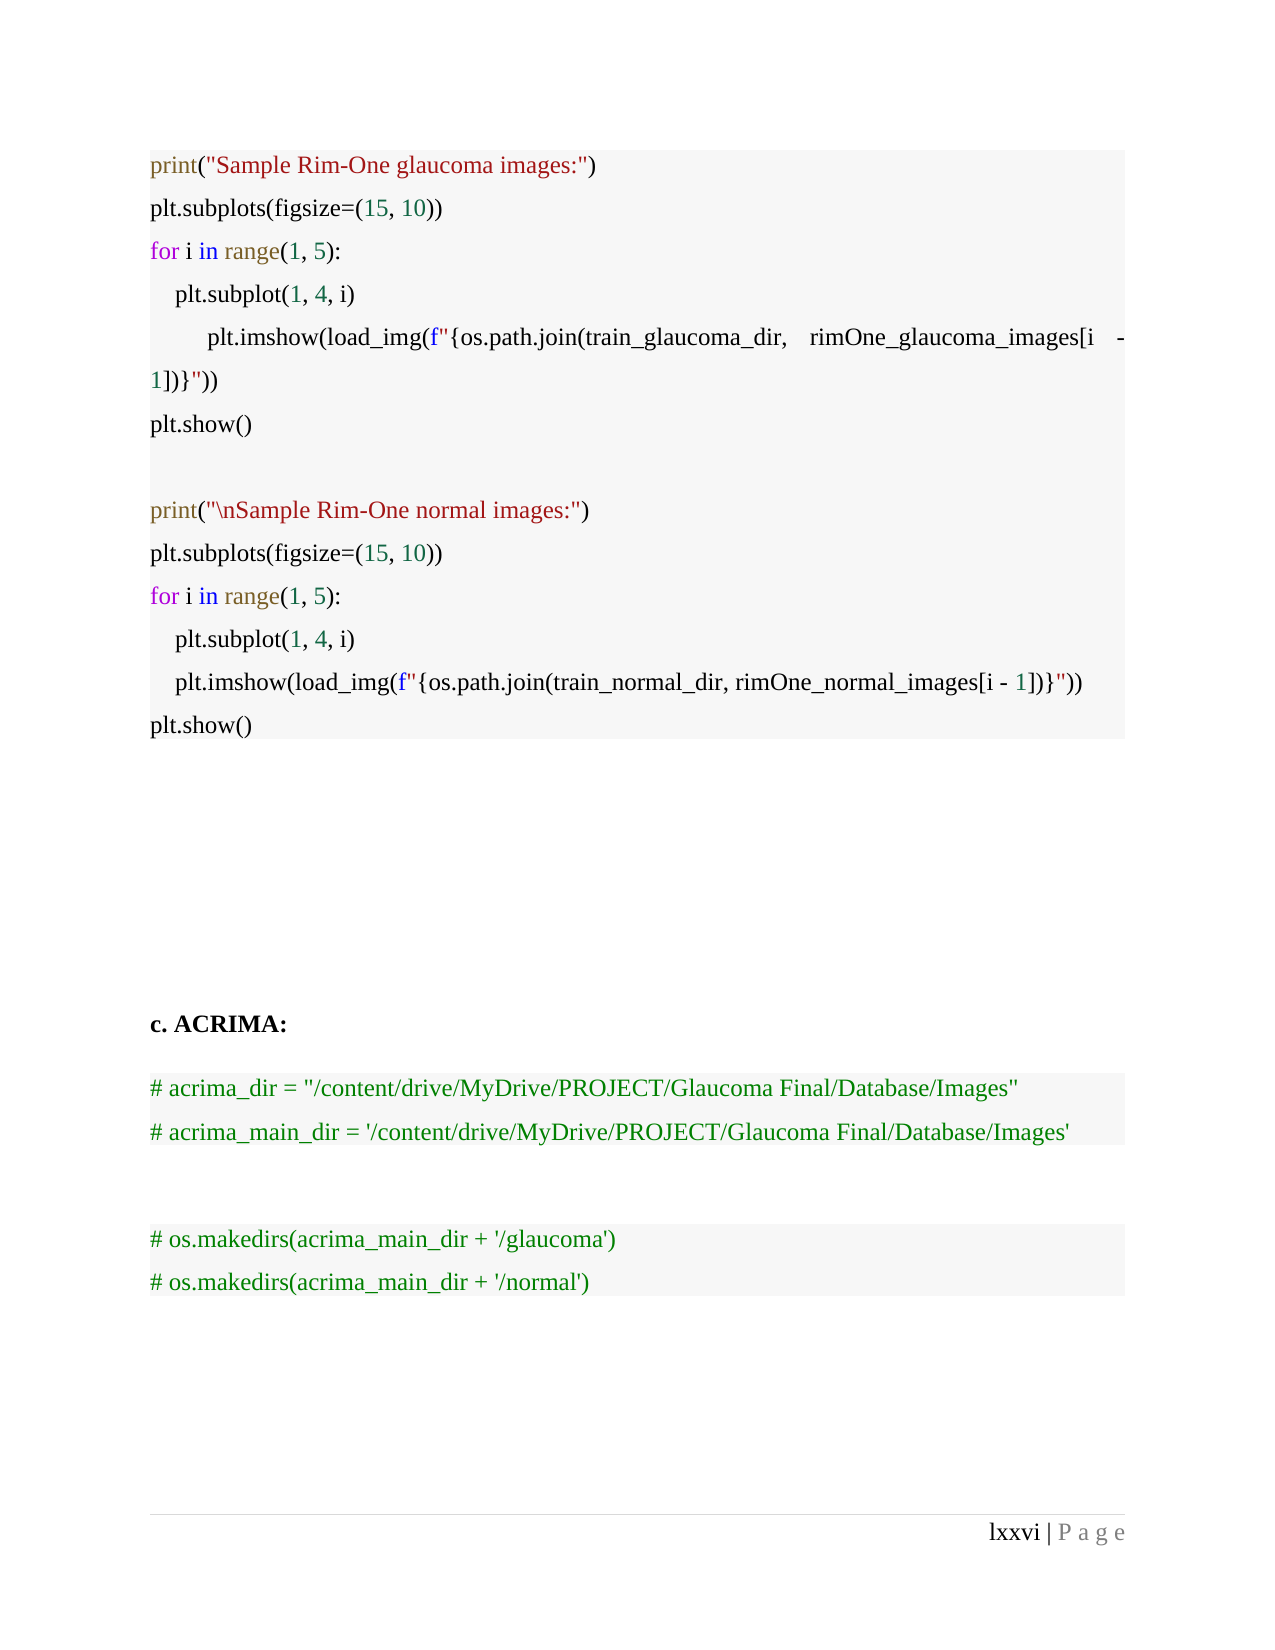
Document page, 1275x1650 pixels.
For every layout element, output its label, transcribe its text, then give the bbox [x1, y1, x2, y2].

text plt.show() [150, 409, 1125, 437]
text plt.show() [150, 711, 1125, 739]
text for i in range(1, 5): [150, 236, 1125, 265]
text print("Sample Rim-One glaucoma images:") [150, 150, 1125, 179]
text plt.subplots(figsize=(15, 10)) [150, 193, 1125, 222]
text # os.makedirs(acrima_main_dir + '/normal') [150, 1267, 1125, 1296]
text plt.imshow(load_img(f"{os.path.join(train_normal_dir, rimOne_normal_images[i - 1])}")) [150, 667, 1125, 696]
text print("\nSample Rim-One normal images:") [150, 495, 1125, 524]
text # acrima_dir = "/content/drive/MyDrive/PROJECT/Glaucoma Final/Database/Images" [150, 1073, 1125, 1102]
text # acrima_main_dir = '/content/drive/MyDrive/PROJECT/Glaucoma Final/Database/Images' [150, 1117, 1125, 1145]
text # os.makedirs(acrima_main_dir + '/glaucoma') [150, 1224, 1125, 1252]
text plt.subplot(1, 4, i) [150, 279, 1125, 308]
text c. ACRIMA: [150, 1009, 1125, 1038]
text plt.imshow(load_img(f"{os.path.join(train_glaucoma_dir, rimOne_glaucoma_images[i - 1])}")) [150, 322, 1125, 394]
text plt.subplots(figsize=(15, 10)) [150, 538, 1125, 567]
text plt.subplot(1, 4, i) [150, 624, 1125, 653]
text for i in range(1, 5): [150, 581, 1125, 610]
